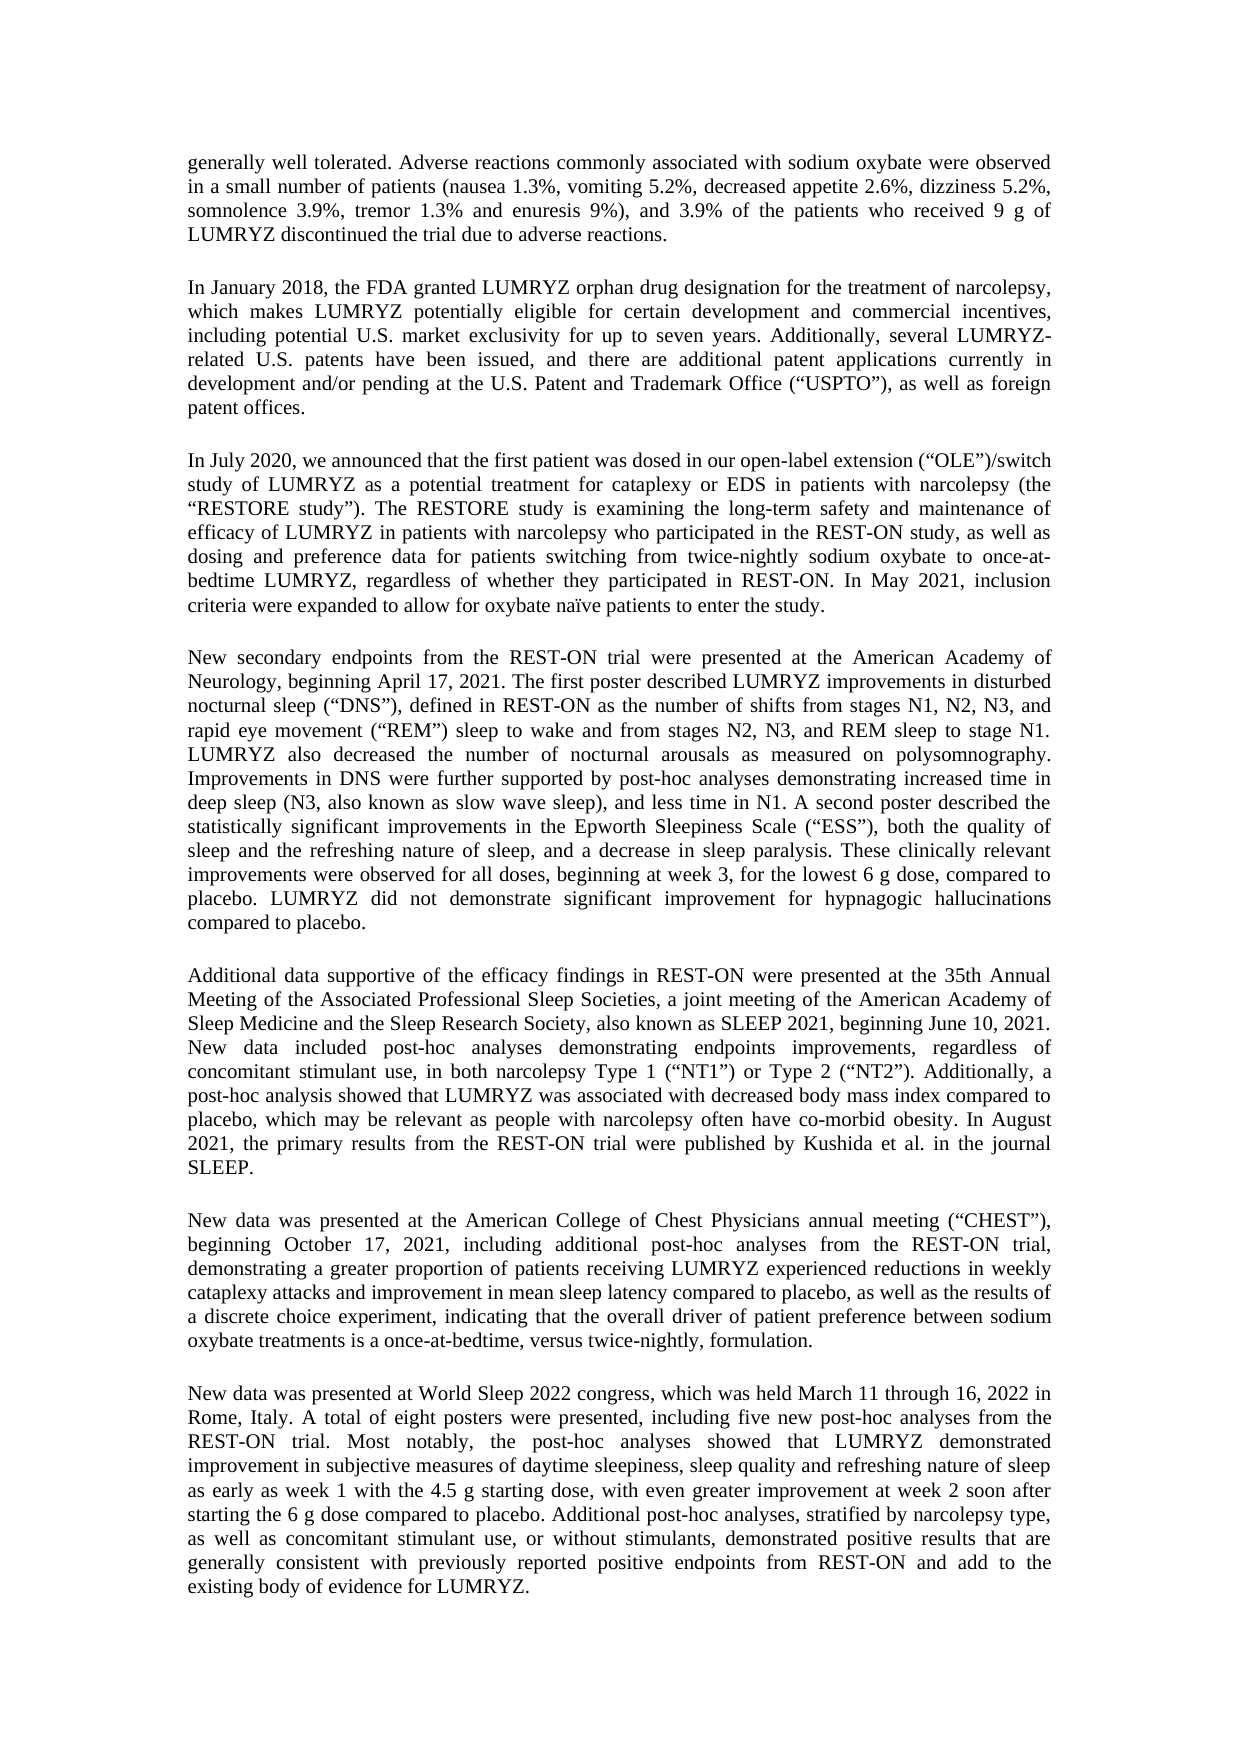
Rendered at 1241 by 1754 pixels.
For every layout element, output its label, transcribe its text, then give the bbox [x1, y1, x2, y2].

text Additional data supportive of the efficacy findings in REST-ON were presented at the 35th Annual Meeting of the Associated Professional Sleep Societies, a joint meeting of the American Academy of Sleep Medicine and the Sleep Research Society, also known as SLEEP 2021, beginning June 10, 2021. New data included post-hoc analyses demonstrating endpoints improvements, regardless of concomitant stimulant use, in both narcolepsy Type 1 (“NT1”) or Type 2 (“NT2”). Additionally, a post-hoc analysis showed that LUMRYZ was associated with decreased body mass index compared to placebo, which may be relevant as people with narcolepsy often have co-morbid obesity. In August 2021, the primary results from the REST-ON trial were published by Kushida et al. in the journal SLEEP. [187, 963, 1053, 1179]
text In July 2020, we announced that the first patient was dosed in our open-label extension (“OLE”)/switch study of LUMRYZ as a potential treatment for cataplexy or EDS in patients with narcolepsy (the “RESTORE study”). The RESTORE study is examining the long-term safety and maintenance of efficacy of LUMRYZ in patients with narcolepsy who participated in the REST-ON study, as well as dosing and preference data for patients switching from twice-nightly sodium oxybate to once-at-bedtime LUMRYZ, regardless of whether they participated in REST-ON. In May 2021, inclusion criteria were expanded to allow for oxybate naïve patients to enter the study. [187, 448, 1053, 617]
text New data was presented at World Sleep 2022 congress, which was held March 11 through 16, 2022 in Rome, Italy. A total of eight posters were presented, including five new post-hoc analyses from the REST-ON trial. Most notably, the post-hoc analyses showed that LUMRYZ demonstrated improvement in subjective measures of daytime sleepiness, sleep quality and refreshing nature of sleep as early as week 1 with the 4.5 g starting dose, with even greater improvement at week 2 soon after starting the 6 g dose compared to placebo. Additional post-hoc analyses, stratified by narcolepsy type, as well as concomitant stimulant use, or without stimulants, demonstrated positive results that are generally consistent with previously reported positive endpoints from REST-ON and add to the existing body of evidence for LUMRYZ. [187, 1381, 1053, 1598]
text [187, 150, 1053, 246]
text New data was presented at the American College of Chest Physicians annual meeting (“CHEST”), beginning October 17, 2021, including additional post-hoc analyses from the REST-ON trial, demonstrating a greater proportion of patients receiving LUMRYZ experienced reductions in weekly cataplexy attacks and improvement in mean sleep latency compared to placebo, as well as the results of a discrete choice experiment, indicating that the overall driver of patient preference between sodium oxybate treatments is a once-at-bedtime, versus twice-nightly, formulation. [187, 1208, 1053, 1352]
text New secondary endpoints from the REST-ON trial were presented at the American Academy of Neurology, beginning April 17, 2021. The first poster described LUMRYZ improvements in disturbed nocturnal sleep (“DNS”), defined in REST-ON as the number of shifts from stages N1, N2, N3, and rapid eye movement (“REM”) sleep to wake and from stages N2, N3, and REM sleep to stage N1. LUMRYZ also decreased the number of nocturnal arousals as measured on polysomnography. Improvements in DNS were further supported by post-hoc analyses demonstrating increased time in deep sleep (N3, also known as slow wave sleep), and less time in N1. A second poster described the statistically significant improvements in the Epworth Sleepiness Scale (“ESS”), both the quality of sleep and the refreshing nature of sleep, and a decrease in sleep paralysis. These clinically relevant improvements were observed for all doses, beginning at week 3, for the lowest 6 g dose, compared to placebo. LUMRYZ did not demonstrate significant improvement for hypnagogic hallucinations compared to placebo. [187, 645, 1053, 934]
text In January 2018, the FDA granted LUMRYZ orphan drug designation for the treatment of narcolepsy, which makes LUMRYZ potentially eligible for certain development and commercial incentives, including potential U.S. market exclusivity for up to seven years. Additionally, several LUMRYZ-related U.S. patents have been issued, and there are additional patent applications currently in development and/or pending at the U.S. Patent and Trademark Office (“USPTO”), as well as foreign patent offices. [187, 275, 1053, 419]
